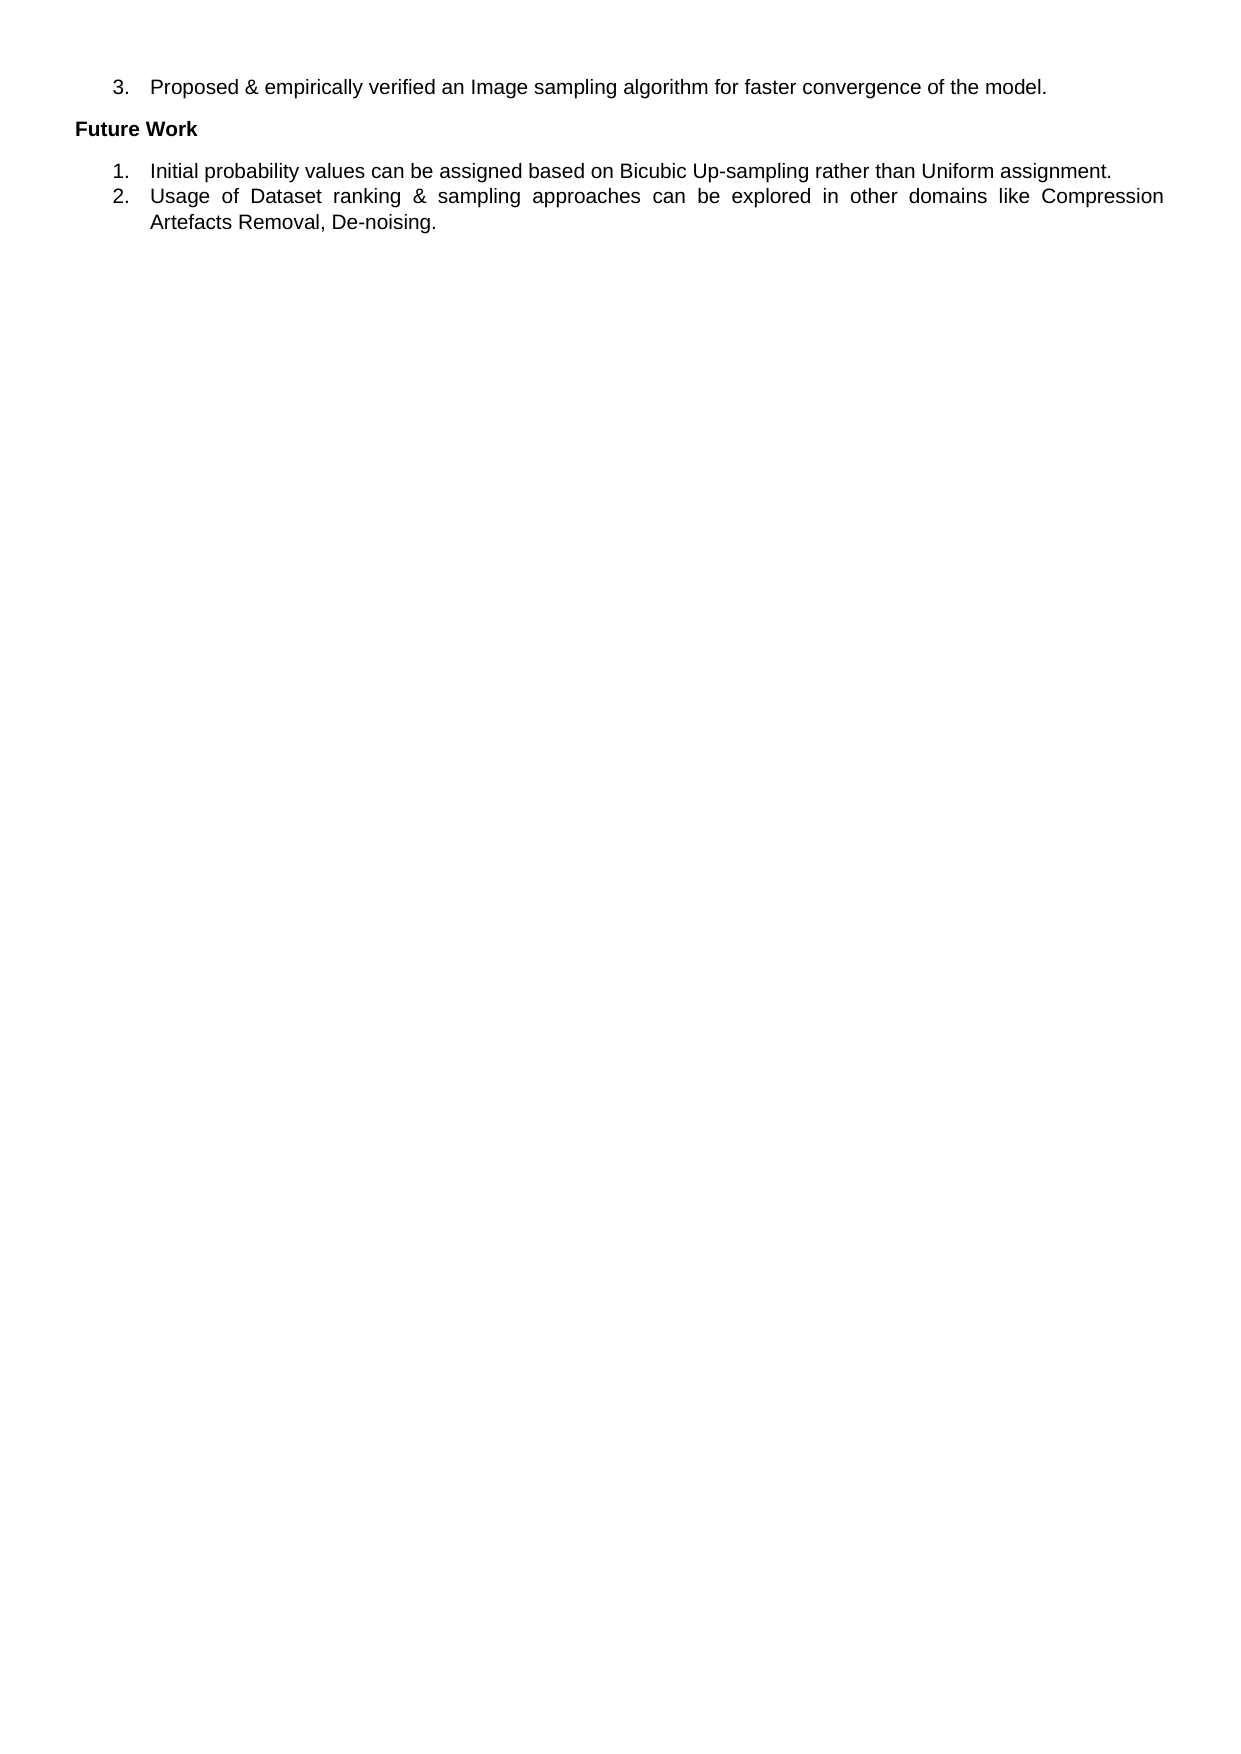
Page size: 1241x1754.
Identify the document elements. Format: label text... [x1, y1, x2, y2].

text Future Work [75, 117, 1165, 141]
list Initial probability values can be assigned based on Bicubic Up-sampling rather than Uniform assignment. [112, 159, 1165, 183]
list Proposed & empirically verified an Image sampling algorithm for faster convergence of the model. [112, 75, 1165, 99]
list Usage of Dataset ranking & sampling approaches can be explored in other domains like Compression Artefacts Removal, De-noising. [112, 184, 1165, 233]
